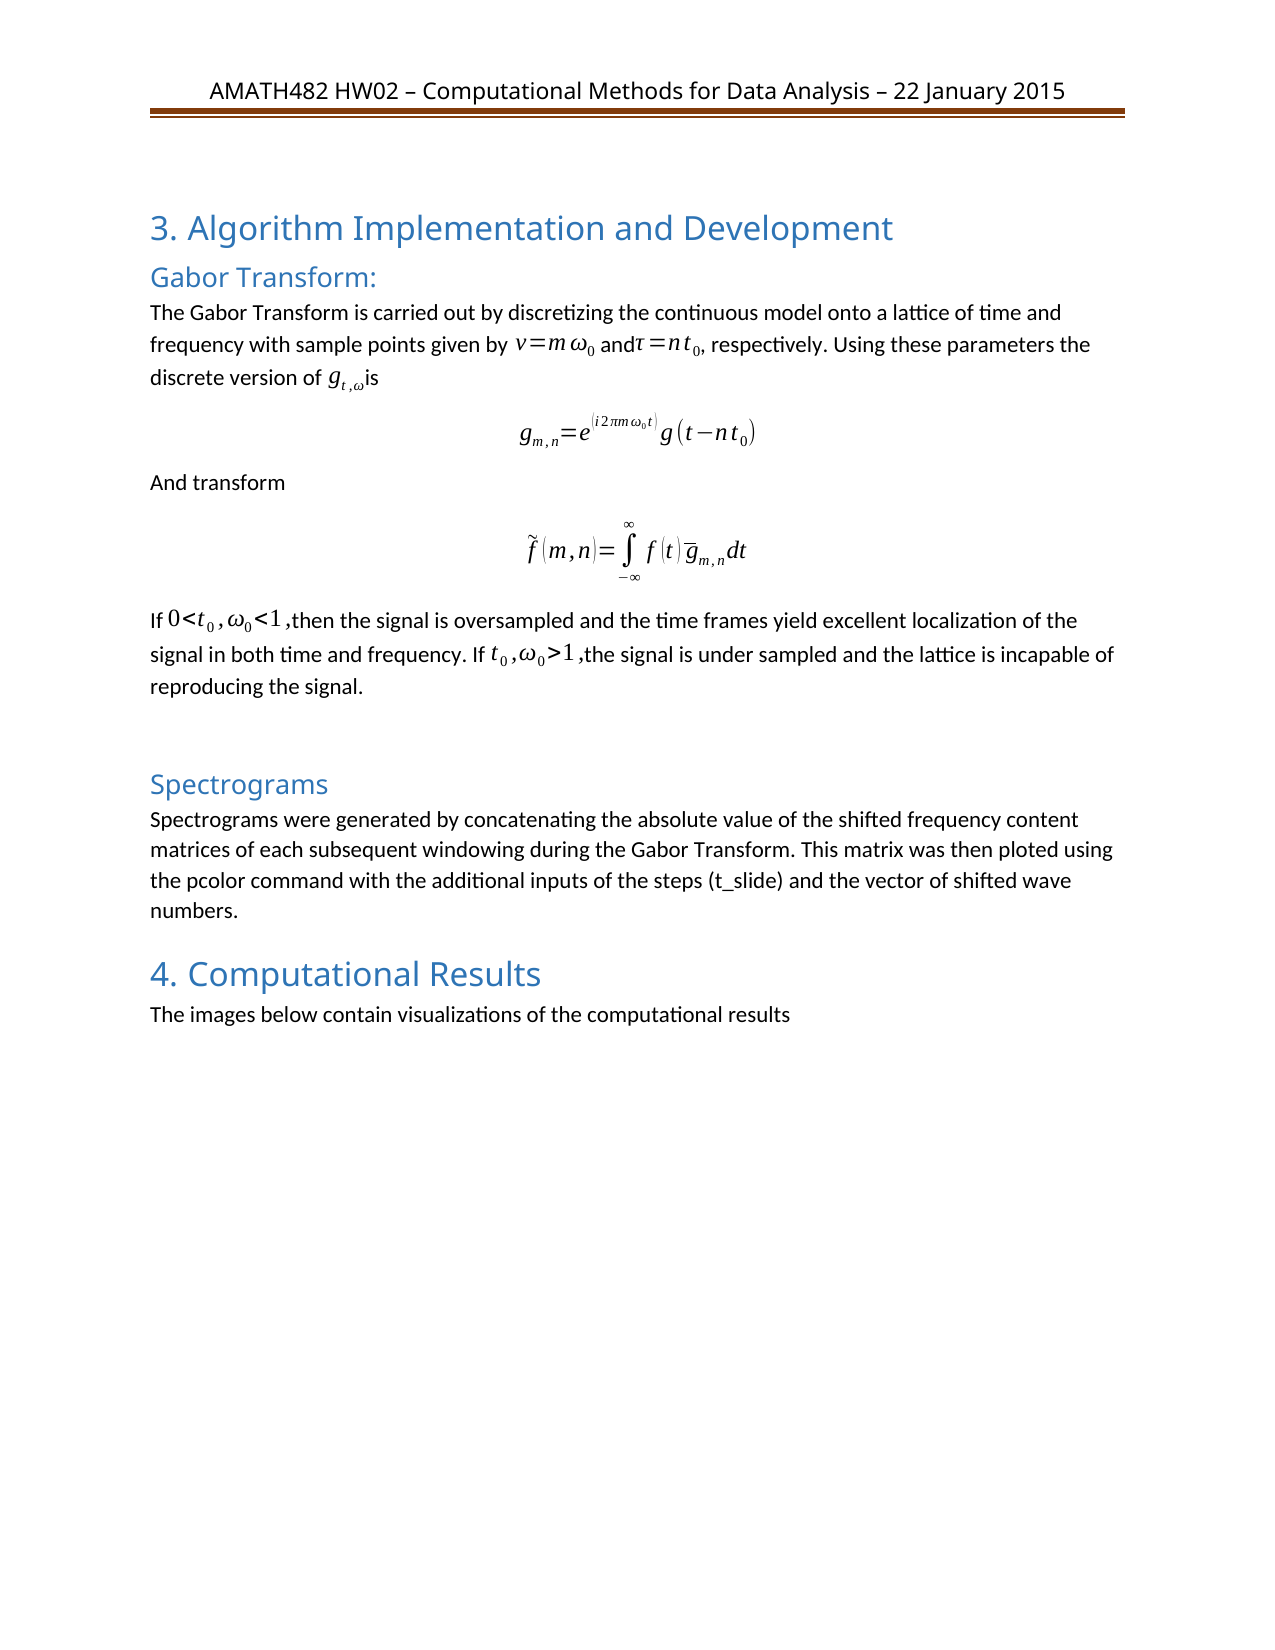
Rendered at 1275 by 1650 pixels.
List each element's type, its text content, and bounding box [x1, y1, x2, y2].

subtitle Computational Results [150, 951, 1125, 997]
subtitle Spectrograms [150, 766, 1125, 802]
text If then the signal is oversampled and the time frames yield excellent localization of the signal in both time and frequency. If the signal is under sampled and the lattice is incapable of reproducing the signal. [150, 605, 1125, 700]
subtitle Gabor Transform: [150, 258, 1125, 295]
text The images below contain visualizations of the computational results [150, 1000, 1125, 1028]
text And transform [150, 468, 1125, 496]
subtitle Algorithm Implementation and Development [150, 205, 1125, 251]
text The Gabor Transform is carried out by discretizing the continuous model onto a lattice of time and frequency with sample points given by and, respectively. Using these parameters the discrete version of is [150, 298, 1125, 393]
text Spectrograms were generated by concatenating the absolute value of the shifted frequency content matrices of each subsequent windowing during the Gabor Transform. This matrix was then ploted using the pcolor command with the additional inputs of the steps (t_slide) and the vector of shifted wave numbers. [150, 805, 1125, 924]
